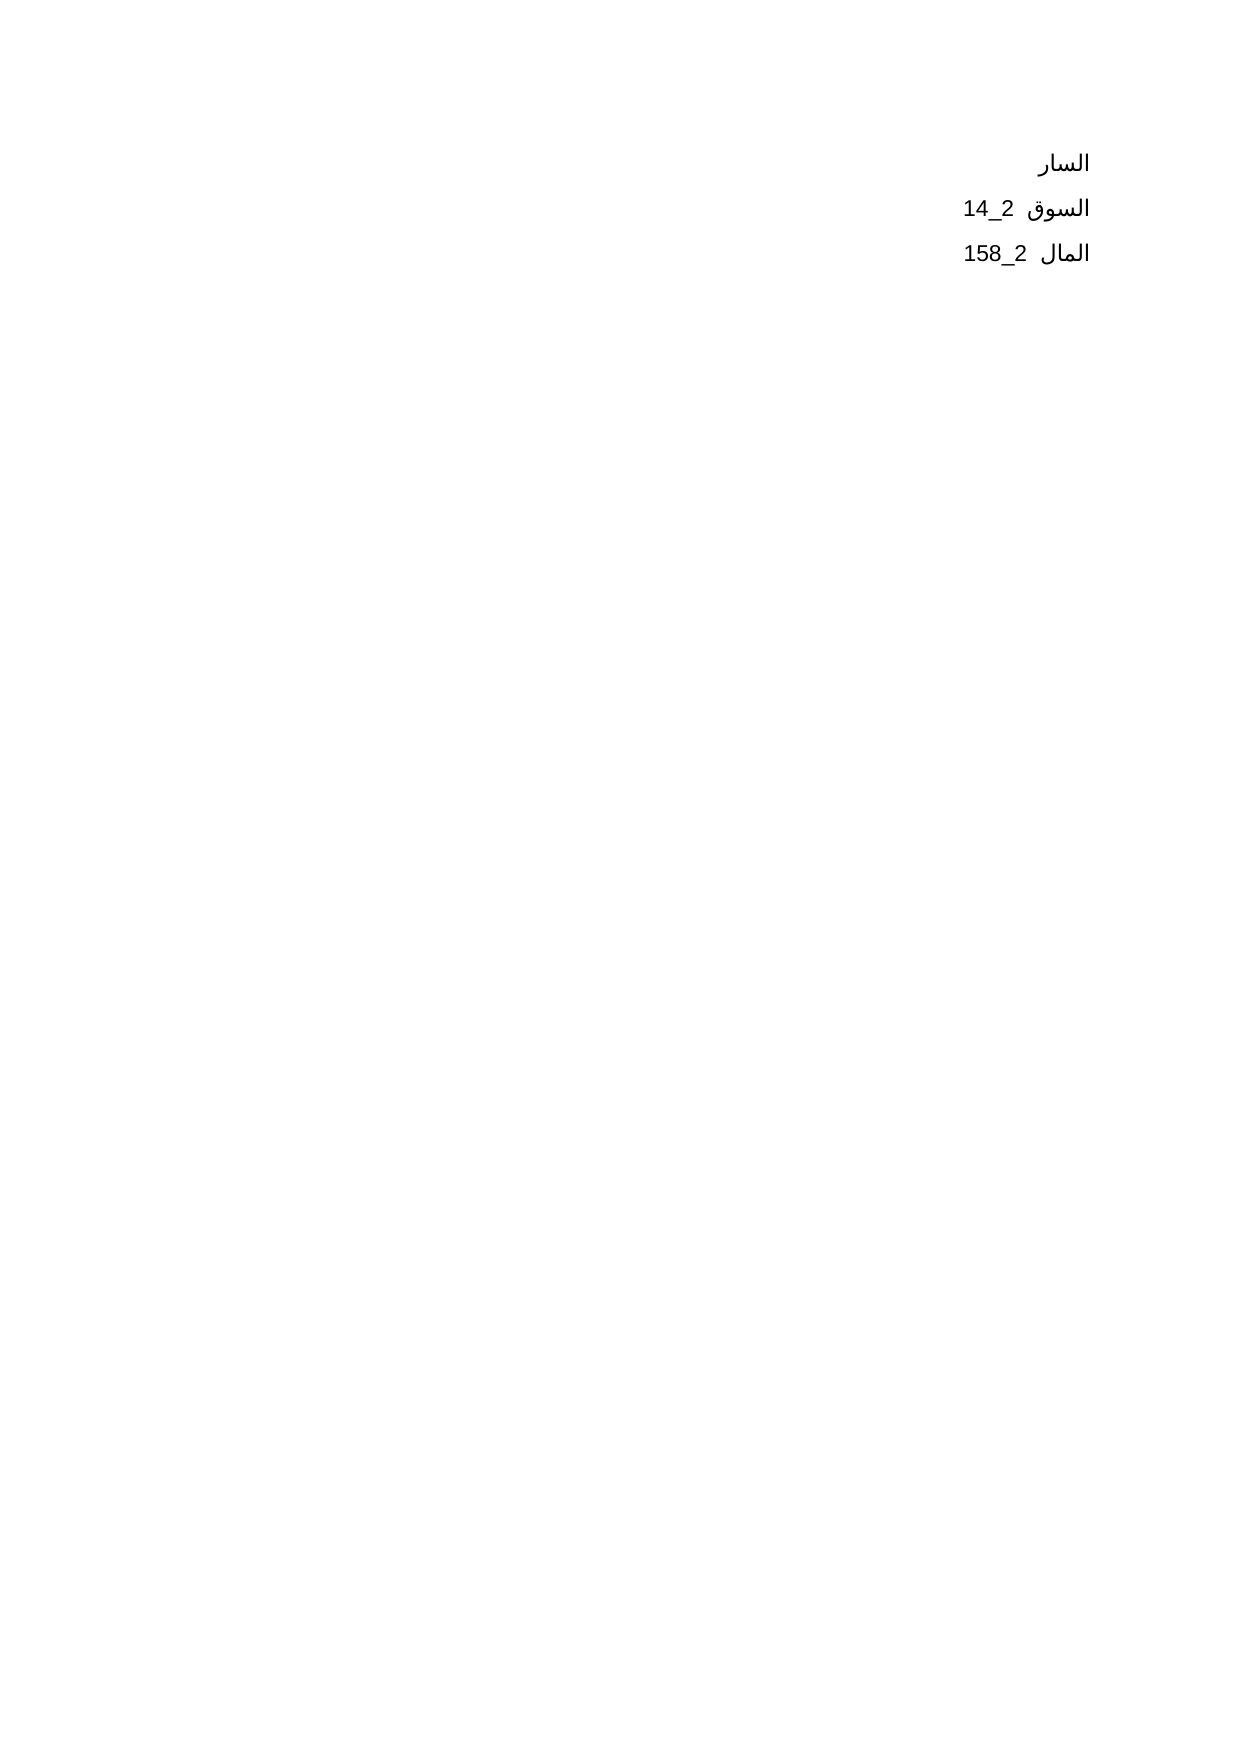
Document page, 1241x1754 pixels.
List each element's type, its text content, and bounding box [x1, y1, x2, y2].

text السوق 2_14 [150, 195, 1090, 221]
text السار [150, 150, 1090, 176]
text المال 2_158 [150, 240, 1090, 267]
